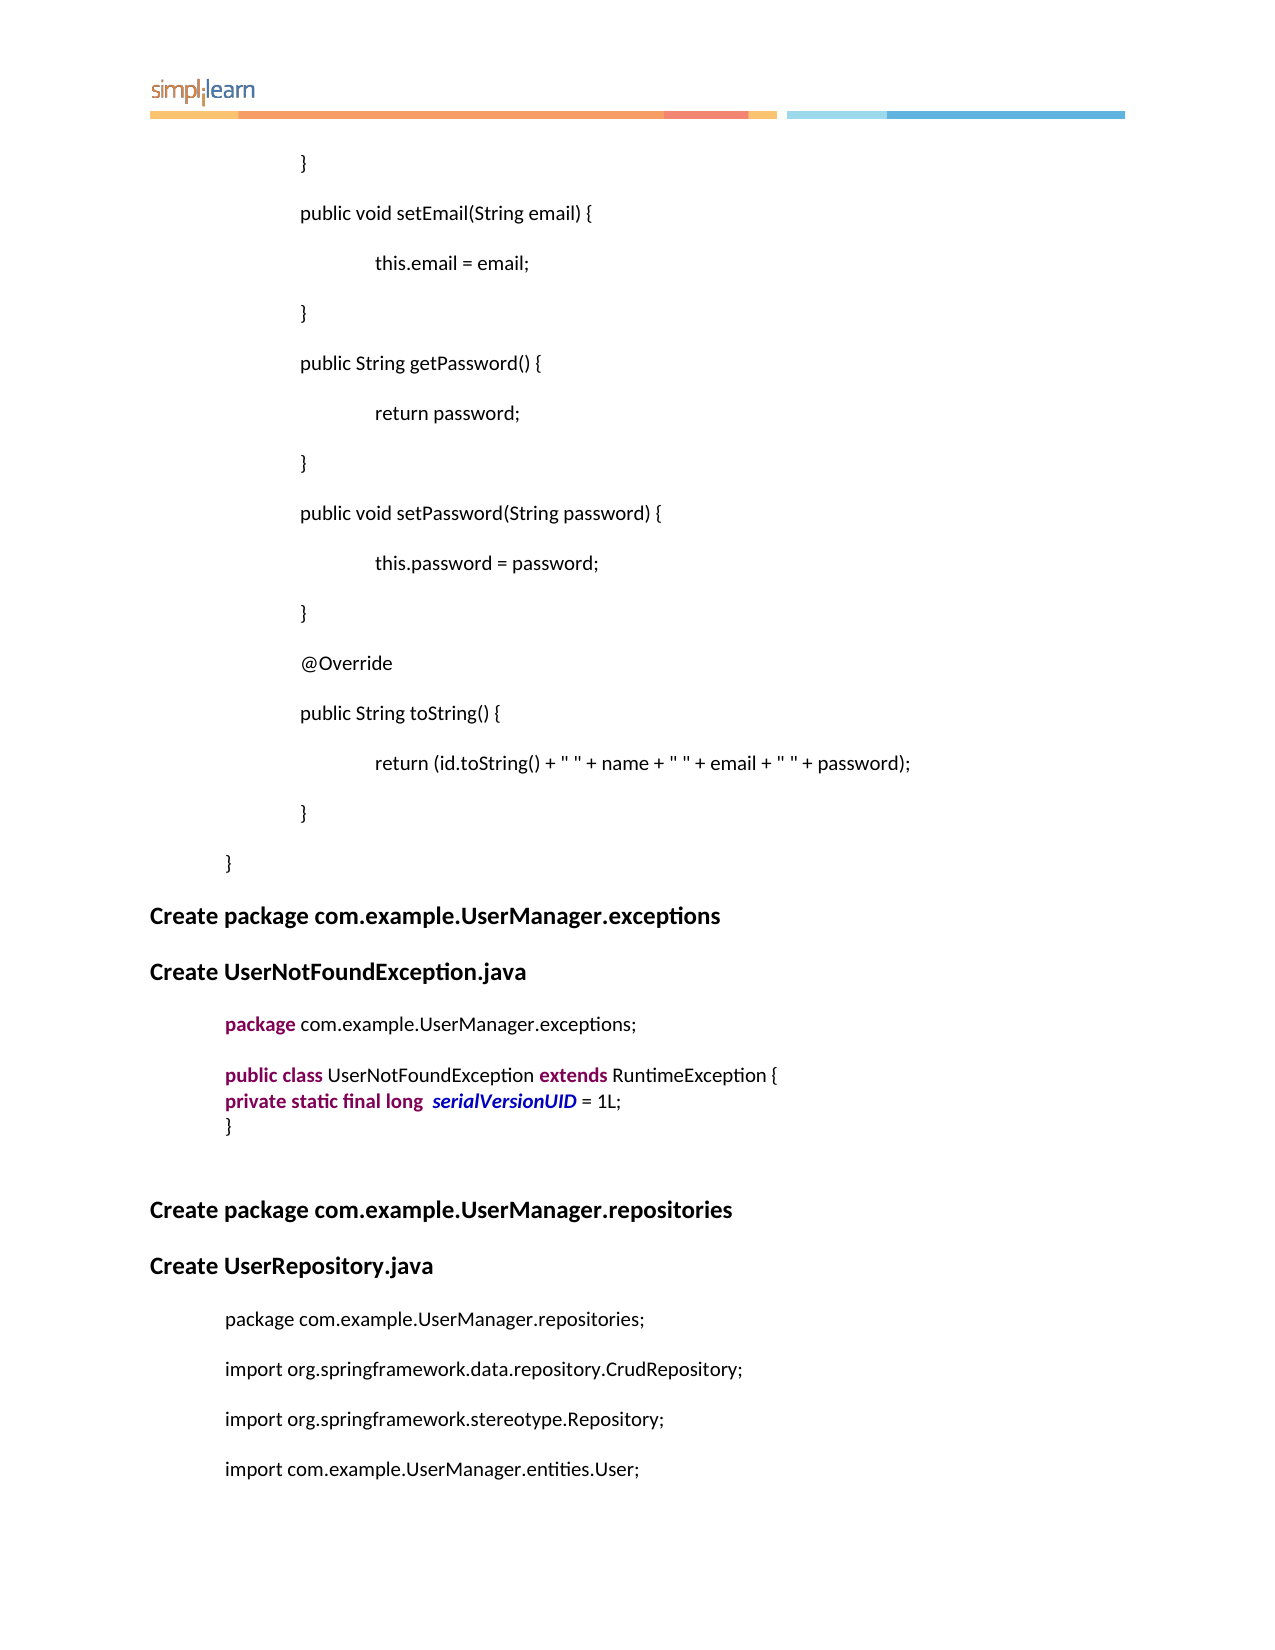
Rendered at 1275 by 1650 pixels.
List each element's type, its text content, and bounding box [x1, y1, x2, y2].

text this.password = password; [225, 550, 1125, 575]
text Create package com.example.UserManager.exceptions [150, 900, 1125, 931]
text public void setEmail(String email) { [225, 200, 1125, 225]
text public String getPassword() { [225, 350, 1125, 375]
text Create package com.example.UserManager.repositories [150, 1194, 1125, 1225]
text return password; [225, 400, 1125, 425]
picture [150, 75, 1125, 119]
text package com.example.UserManager.exceptions; [225, 1012, 1125, 1037]
text import com.example.UserManager.entities.User; [225, 1456, 1125, 1482]
text } [225, 300, 1125, 325]
text Create UserNotFoundException.java [150, 956, 1125, 986]
text } [225, 800, 1125, 825]
text public void setPassword(String password) { [225, 500, 1125, 525]
text public String toString() { [225, 700, 1125, 725]
text import org.springframework.stereotype.Repository; [225, 1406, 1125, 1432]
text this.email = email; [225, 250, 1125, 275]
text return (id.toString() + " " + name + " " + email + " " + password); [225, 750, 1125, 775]
text Create UserRepository.java [150, 1250, 1125, 1281]
text public class UserNotFoundException extends RuntimeException { [225, 1062, 1125, 1088]
text } [225, 600, 1125, 625]
text package com.example.UserManager.repositories; [225, 1306, 1125, 1332]
text } [225, 850, 1125, 875]
text } [225, 150, 1125, 175]
text } [225, 450, 1125, 475]
text } [225, 1113, 1125, 1139]
text private static final long serialVersionUID = 1L; [225, 1088, 1125, 1113]
text import org.springframework.data.repository.CrudRepository; [225, 1356, 1125, 1382]
text @Override [225, 650, 1125, 675]
